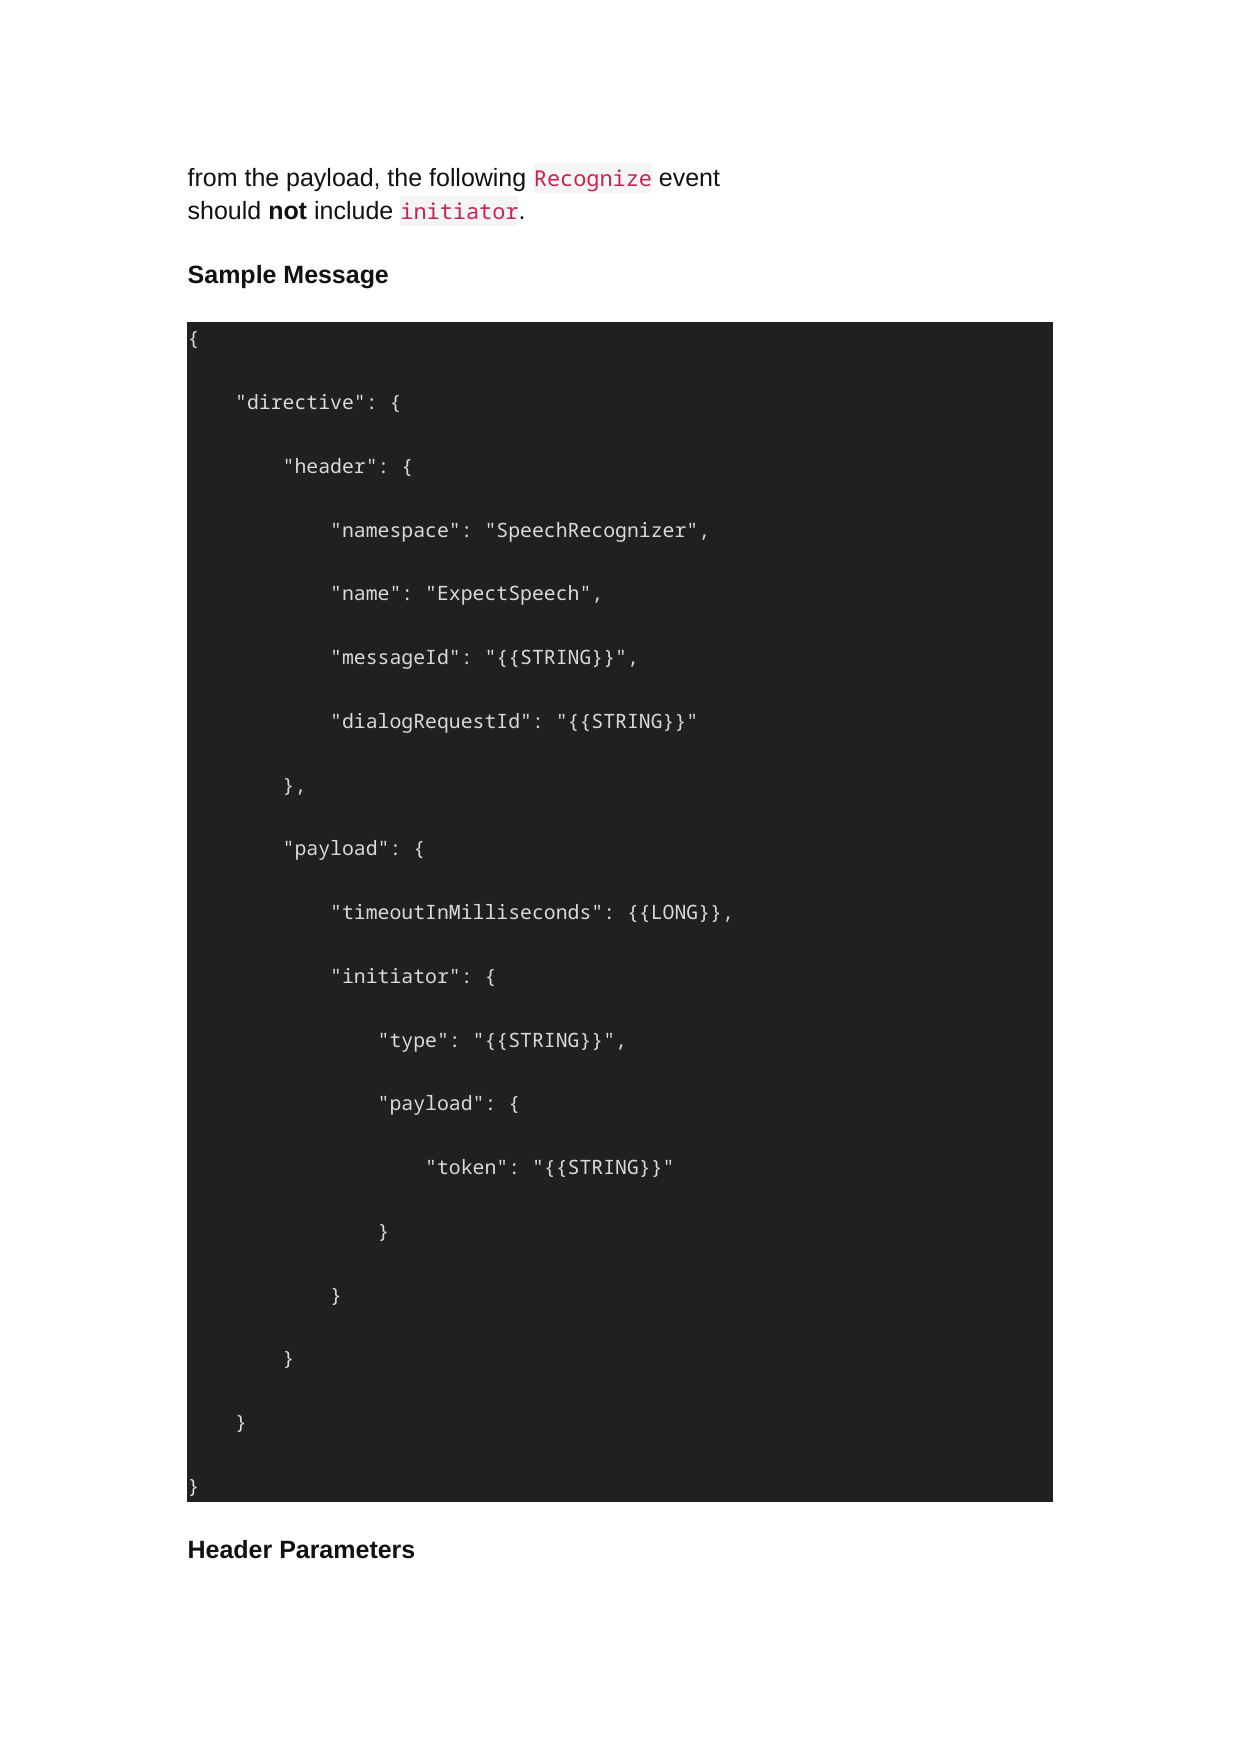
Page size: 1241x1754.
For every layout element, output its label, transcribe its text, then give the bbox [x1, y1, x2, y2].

text } [187, 1278, 1053, 1311]
text } [187, 1469, 1053, 1502]
text "payload": { [187, 1087, 1053, 1119]
text "timeoutInMilliseconds": {{LONG}}, [187, 896, 1053, 928]
text } [187, 1406, 1053, 1438]
text Sample Message [187, 258, 1053, 291]
text "messageId": "{{STRING}}", [187, 641, 1053, 673]
text "token": "{{STRING}}" [187, 1151, 1053, 1183]
text "payload": { [187, 832, 1053, 864]
text { [187, 322, 1053, 354]
text "name": "ExpectSpeech", [187, 577, 1053, 609]
text "dialogRequestId": "{{STRING}}" [187, 704, 1053, 737]
text } [187, 1342, 1053, 1374]
text Header Parameters [187, 1533, 1053, 1566]
text "initiator": { [187, 959, 1053, 992]
text "header": { [187, 449, 1053, 482]
text "directive": { [187, 386, 1053, 418]
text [187, 162, 1053, 227]
text "namespace": "SpeechRecognizer", [187, 513, 1053, 546]
text }, [187, 768, 1053, 801]
text } [187, 1214, 1053, 1247]
text "type": "{{STRING}}", [187, 1023, 1053, 1056]
